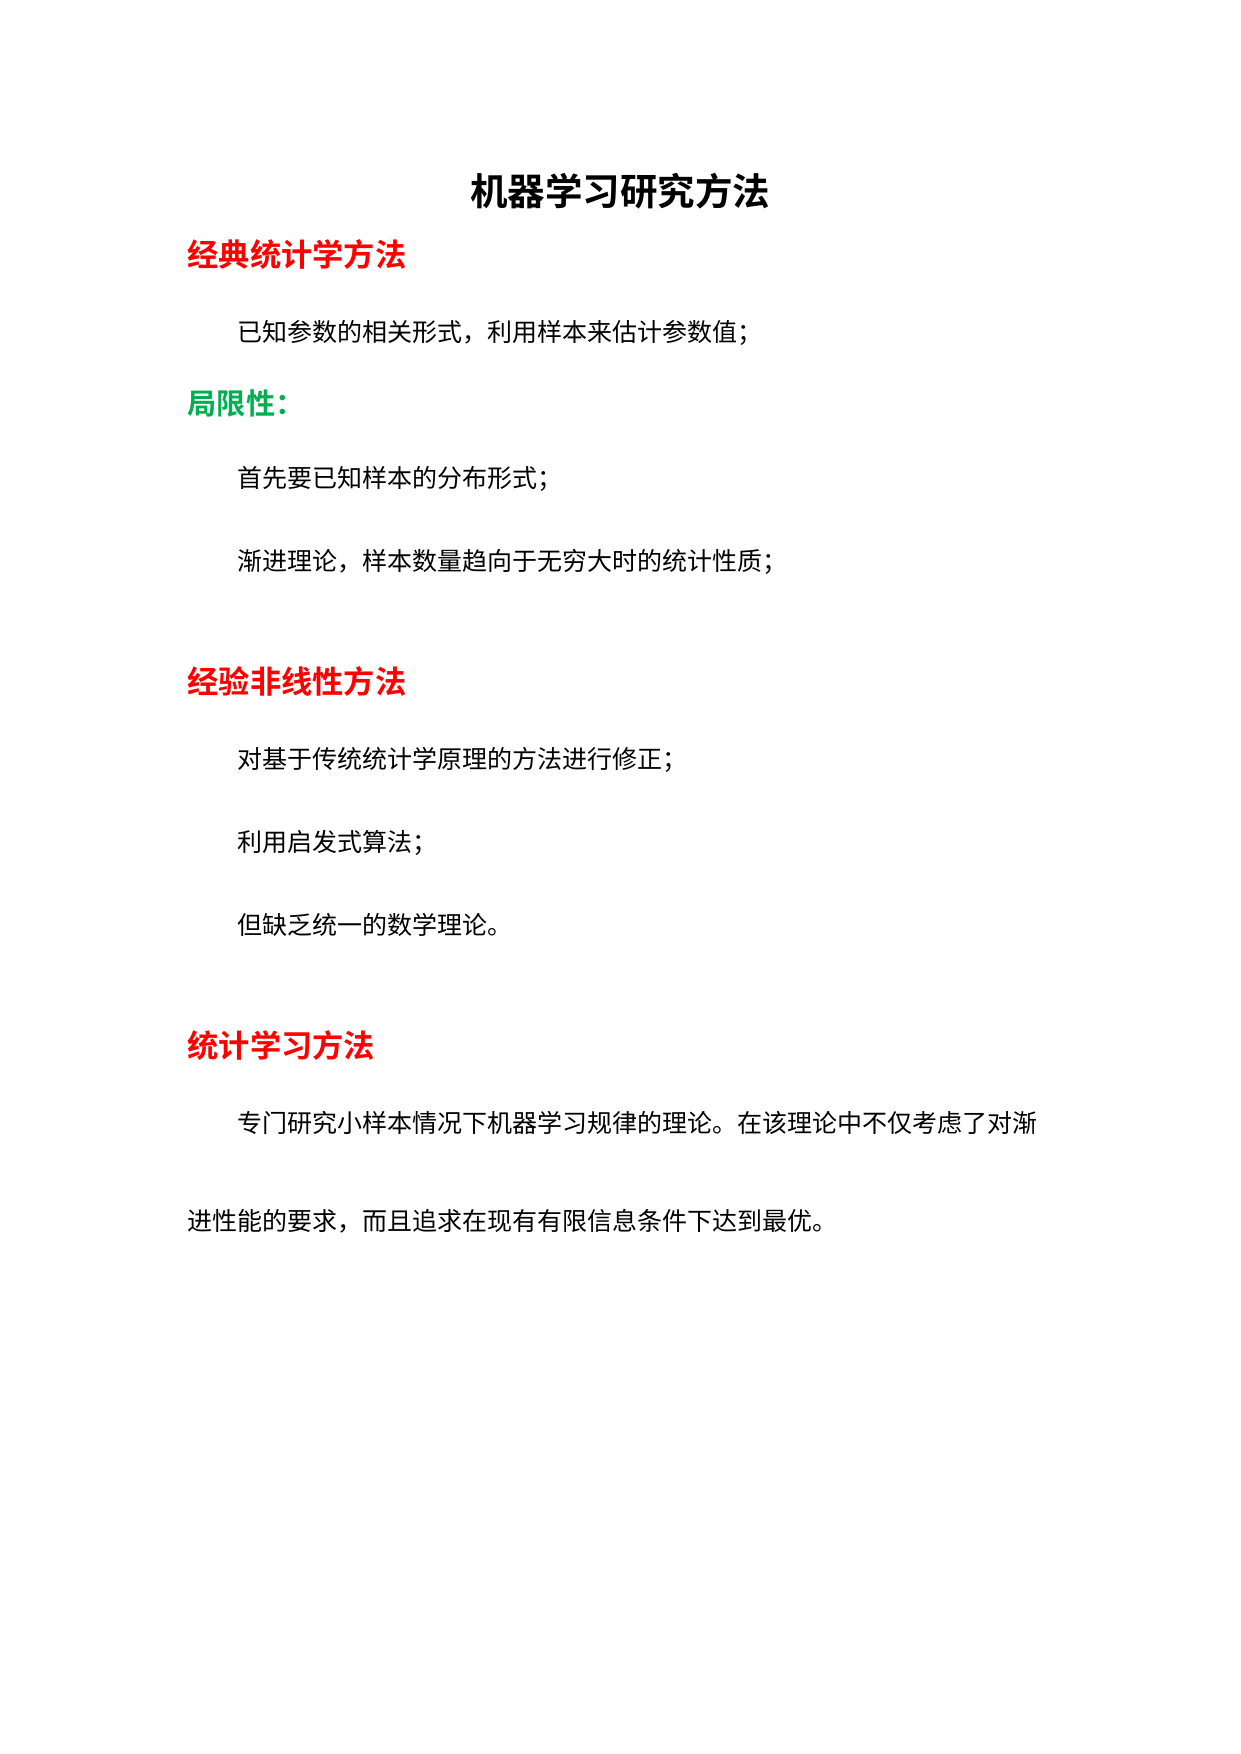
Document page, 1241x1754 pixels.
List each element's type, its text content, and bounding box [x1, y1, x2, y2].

text 对基于传统统计学原理的方法进行修正； [187, 725, 1053, 790]
text 首先要已知样本的分布形式； [187, 444, 1053, 509]
text 利用启发式算法； [187, 808, 1053, 873]
text 但缺乏统一的数学理论。 [187, 891, 1053, 956]
subtitle 局限性： [187, 381, 1053, 423]
text 已知参数的相关形式，利用样本来估计参数值； [187, 298, 1053, 363]
subtitle 经典统计学方法 [187, 230, 1053, 275]
text 专门研究小样本情况下机器学习规律的理论。在该理论中不仅考虑了对渐进性能的要求，而且追求在现有有限信息条件下达到最优。 [187, 1089, 1053, 1252]
text 机器学习研究方法 [187, 162, 1053, 216]
subtitle 经验非线性方法 [187, 657, 1053, 702]
subtitle 统计学习方法 [187, 1021, 1053, 1067]
text 渐进理论，样本数量趋向于无穷大时的统计性质； [187, 527, 1053, 592]
